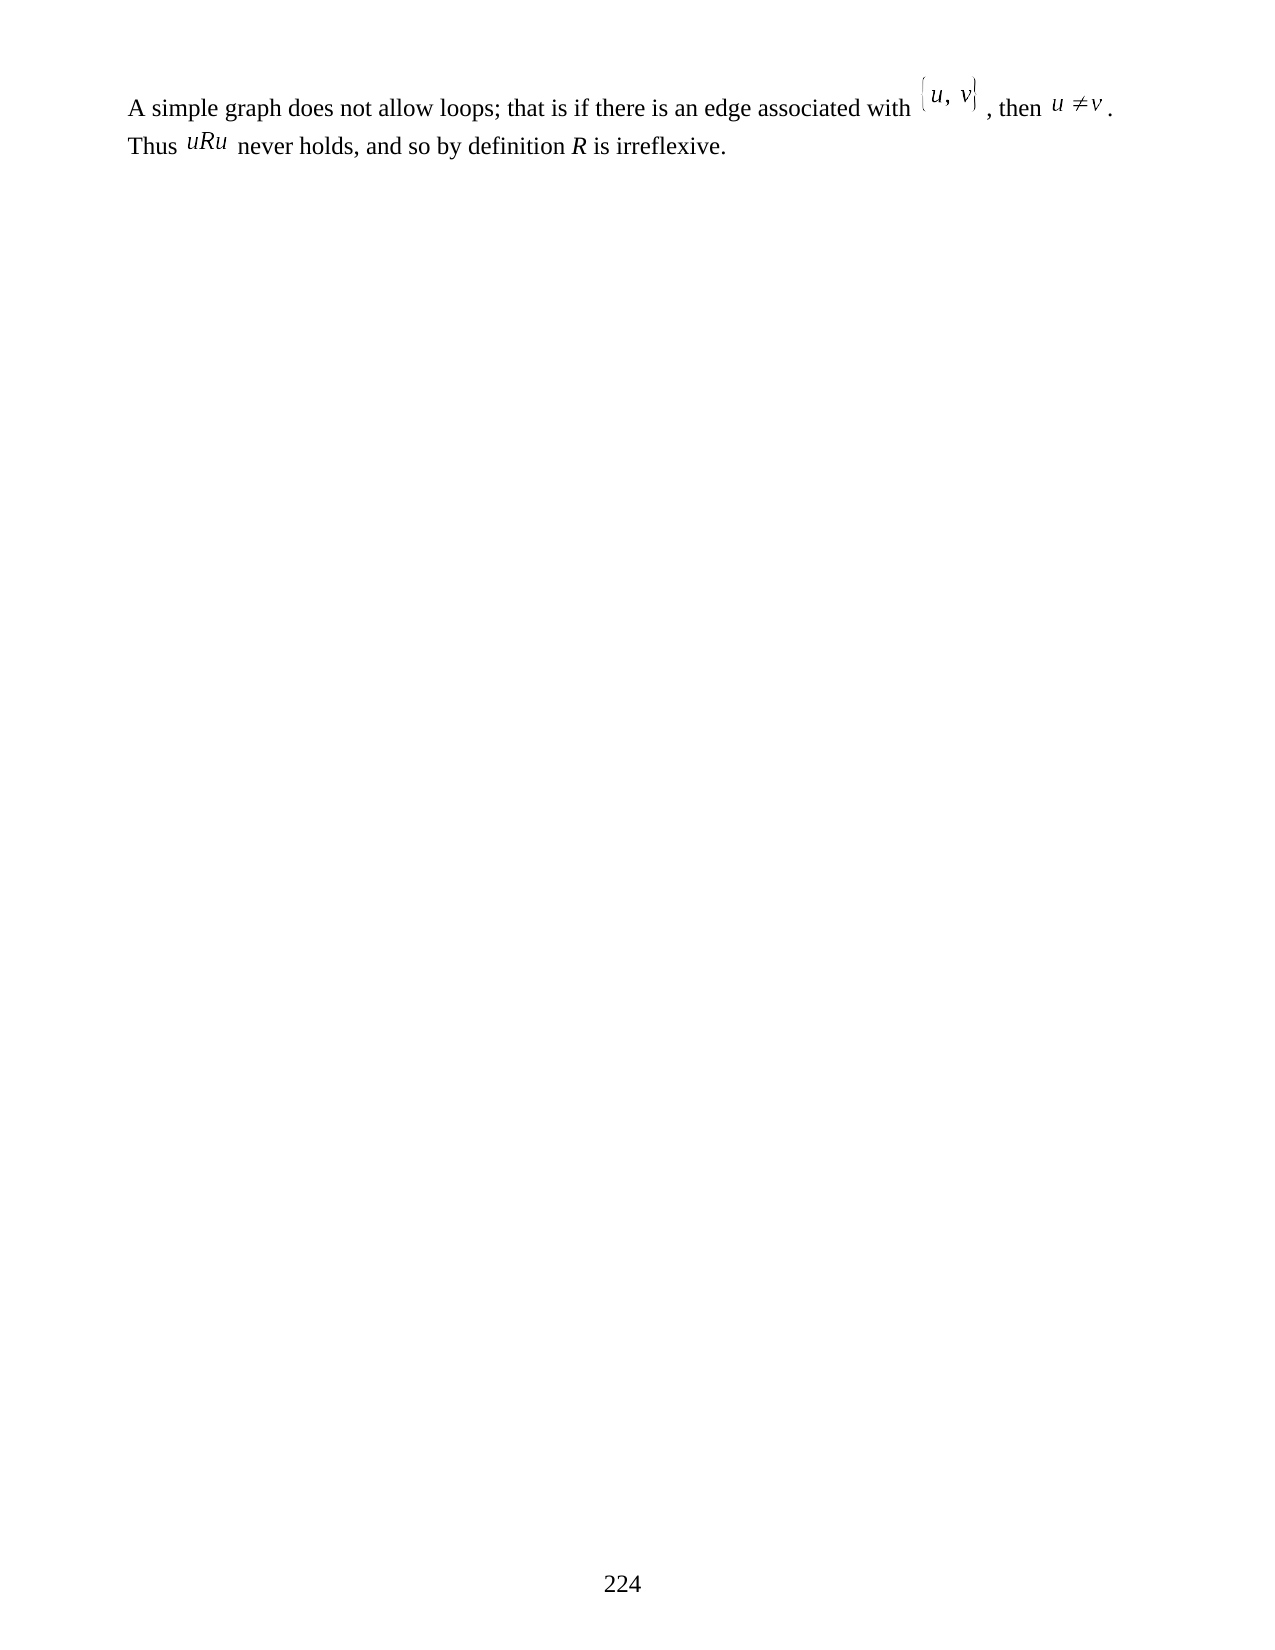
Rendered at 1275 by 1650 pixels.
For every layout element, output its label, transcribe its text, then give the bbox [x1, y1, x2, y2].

text A simple graph does not allow loops; that is if there is an edge associated with , then . Thus never holds, and so by definition R is irreflexive. [127, 75, 1155, 160]
